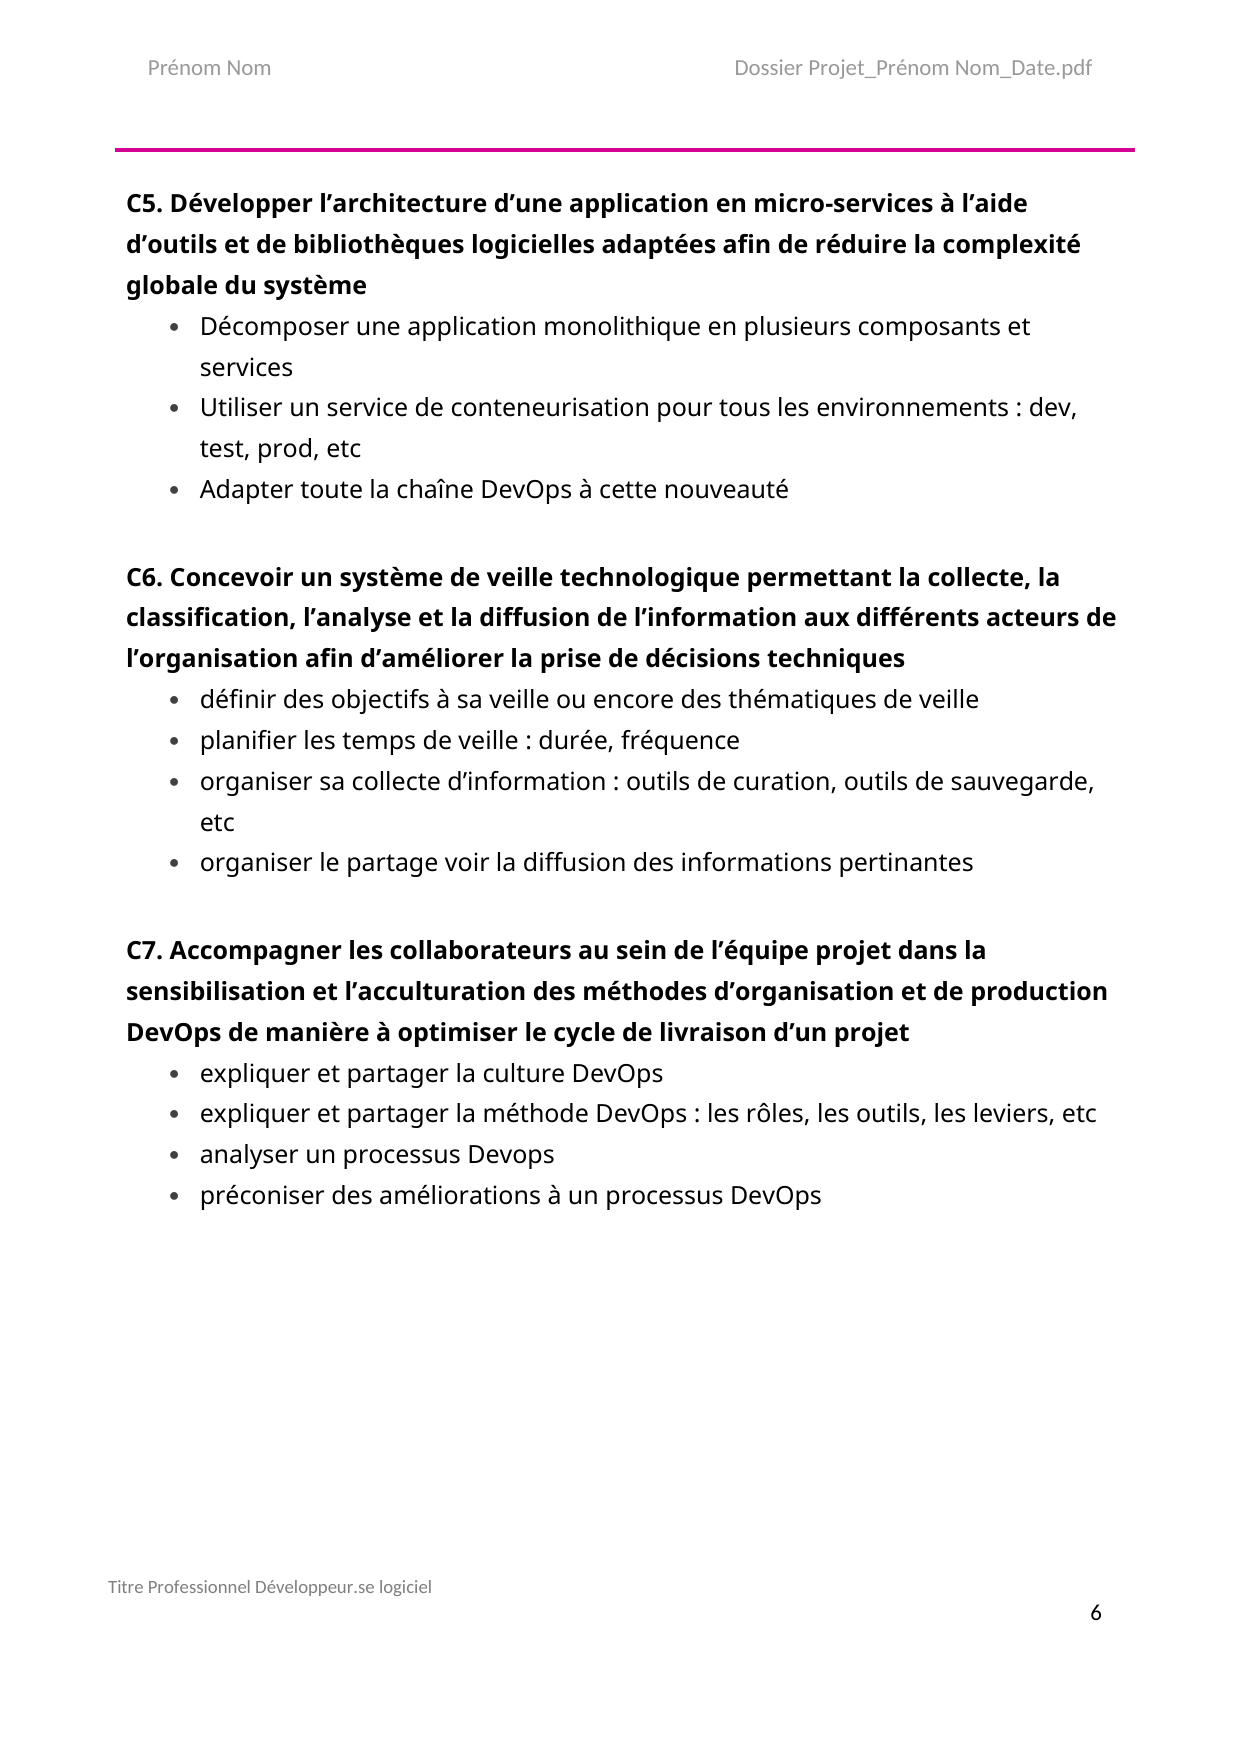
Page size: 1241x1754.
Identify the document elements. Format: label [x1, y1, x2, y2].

table_cell [115, 152, 1135, 1319]
